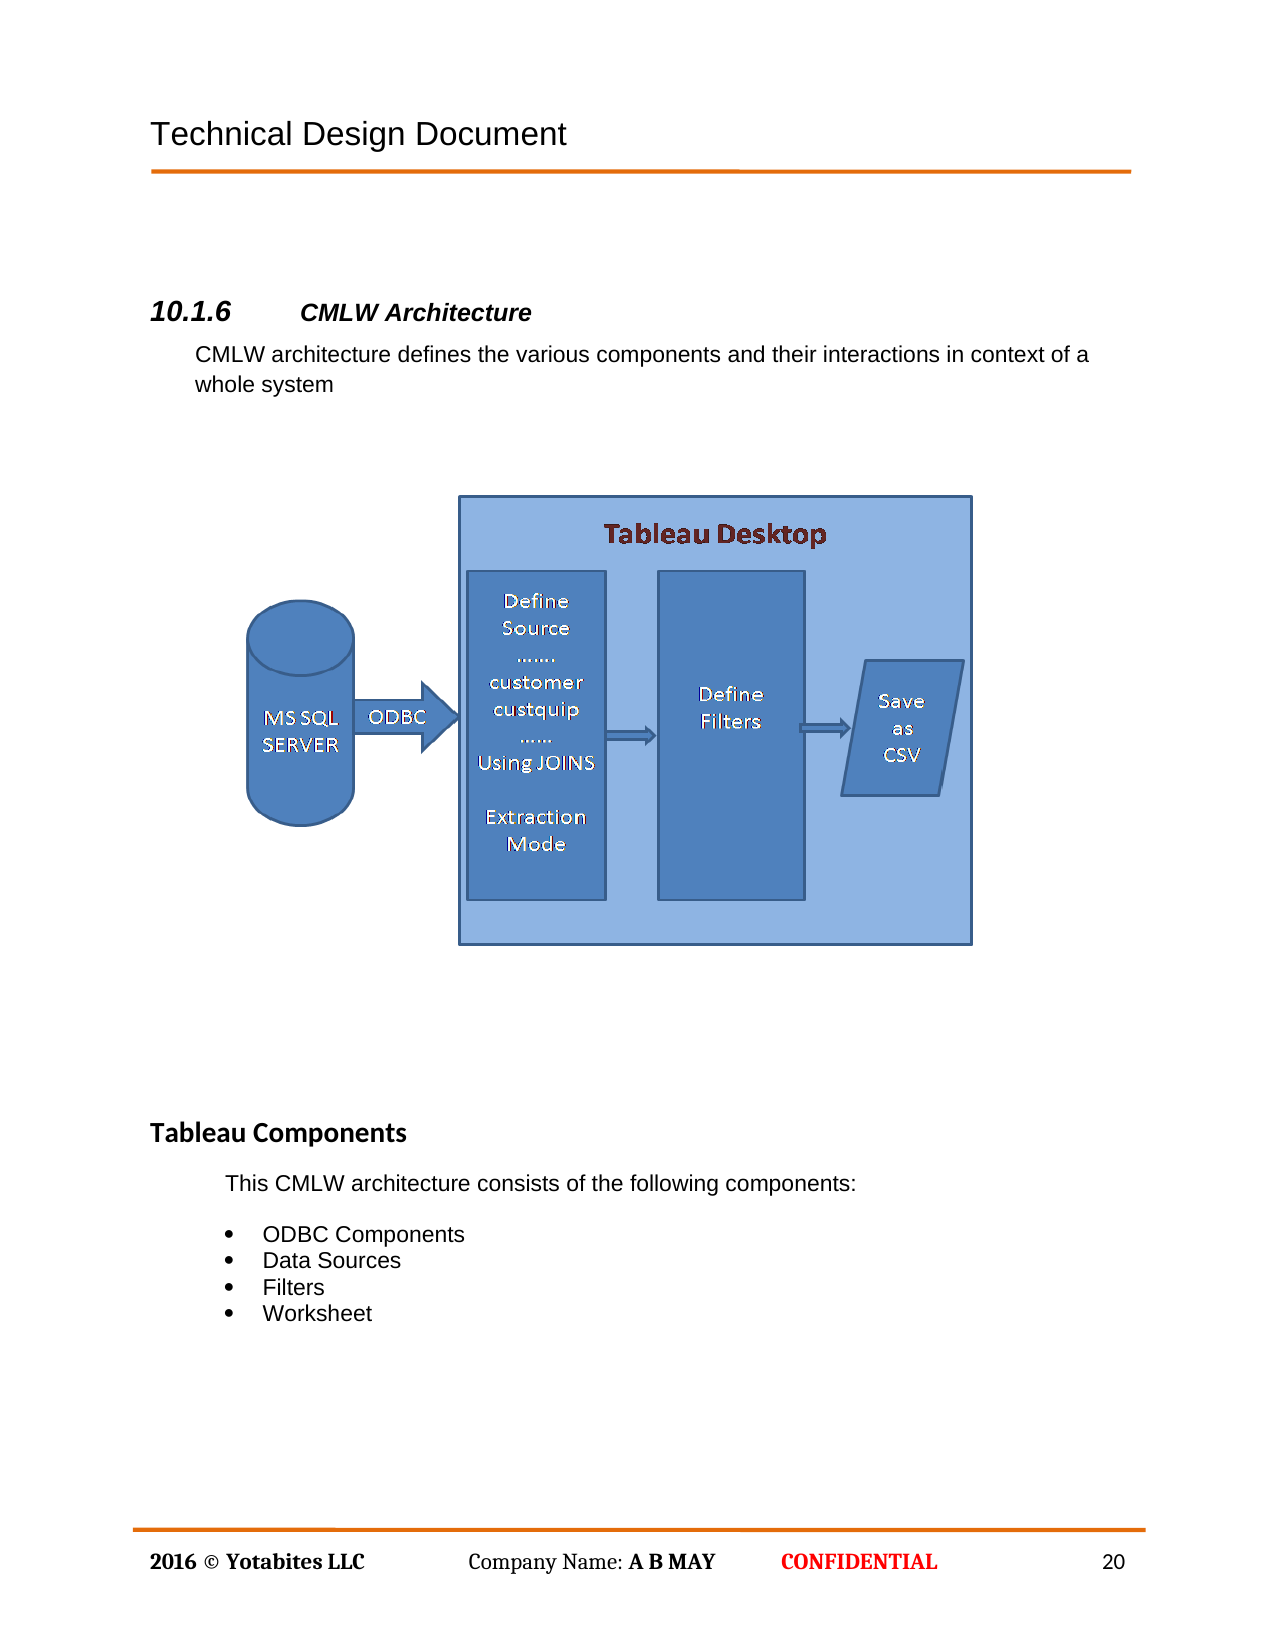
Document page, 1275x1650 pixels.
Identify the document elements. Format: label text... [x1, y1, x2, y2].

subtitle CMLW Architecture [150, 294, 1125, 328]
list Filters [225, 1274, 1125, 1300]
subtitle Tableau Components [150, 1114, 1125, 1150]
list ODBC Components [225, 1221, 1125, 1247]
picture [150, 413, 1125, 1086]
text This CMLW architecture consists of the following components: [225, 1163, 1125, 1196]
list Worksheet [225, 1300, 1125, 1326]
list Data Sources [225, 1247, 1125, 1274]
text CMLW architecture defines the various components and their interactions in context of a whole system [195, 341, 1125, 397]
